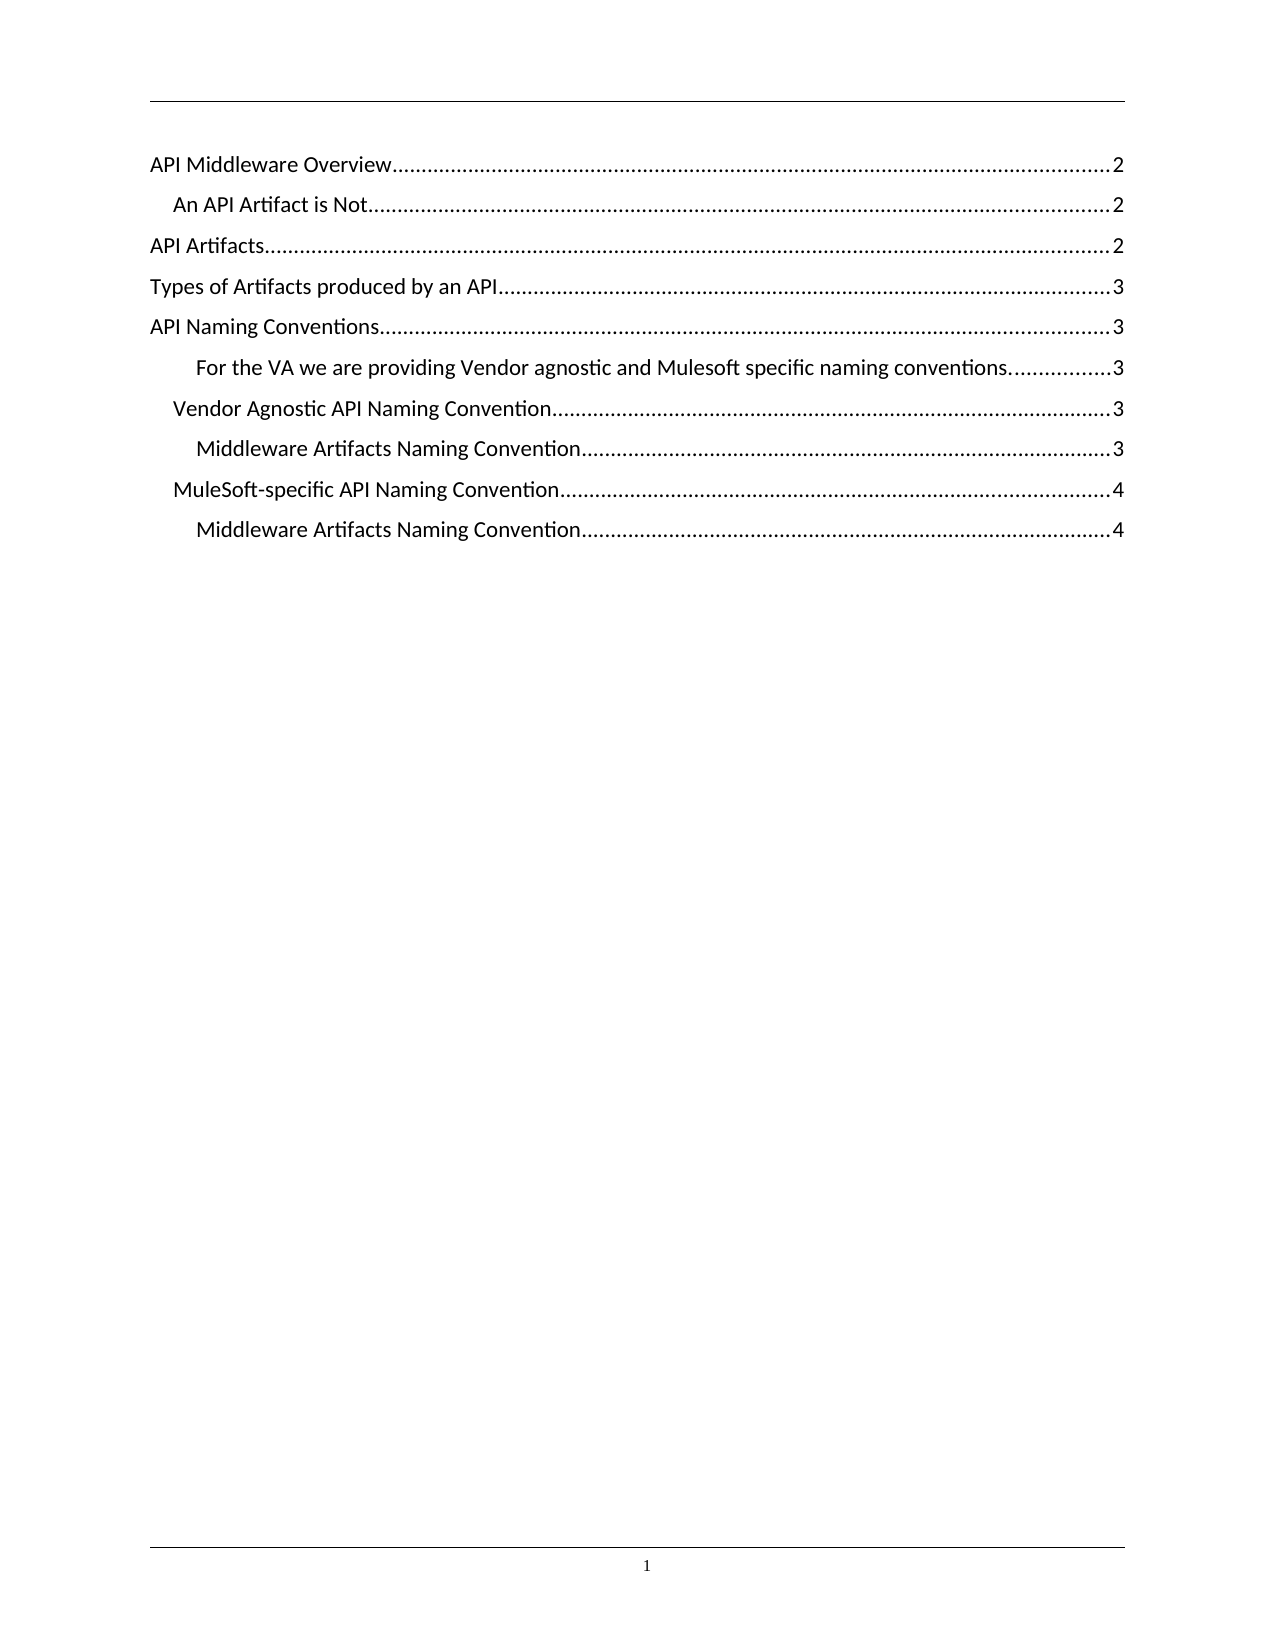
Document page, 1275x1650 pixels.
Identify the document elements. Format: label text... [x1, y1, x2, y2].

text API Middleware Overview 2 [150, 150, 1125, 178]
text For the VA we are providing Vendor agnostic and Mulesoft specific naming conventions. 3 [196, 353, 1125, 381]
text Middleware Artifacts Naming Convention 4 [196, 516, 1125, 544]
text API Artifacts 2 [150, 231, 1125, 259]
text An API Artifact is Not 2 [173, 191, 1125, 219]
text API Naming Conventions 3 [150, 312, 1125, 341]
text Types of Artifacts produced by an API 3 [150, 272, 1125, 300]
text MuleSoft-specific API Naming Convention 4 [173, 475, 1125, 503]
text Vendor Agnostic API Naming Convention 3 [173, 394, 1125, 422]
text Middleware Artifacts Naming Convention 3 [196, 434, 1125, 462]
